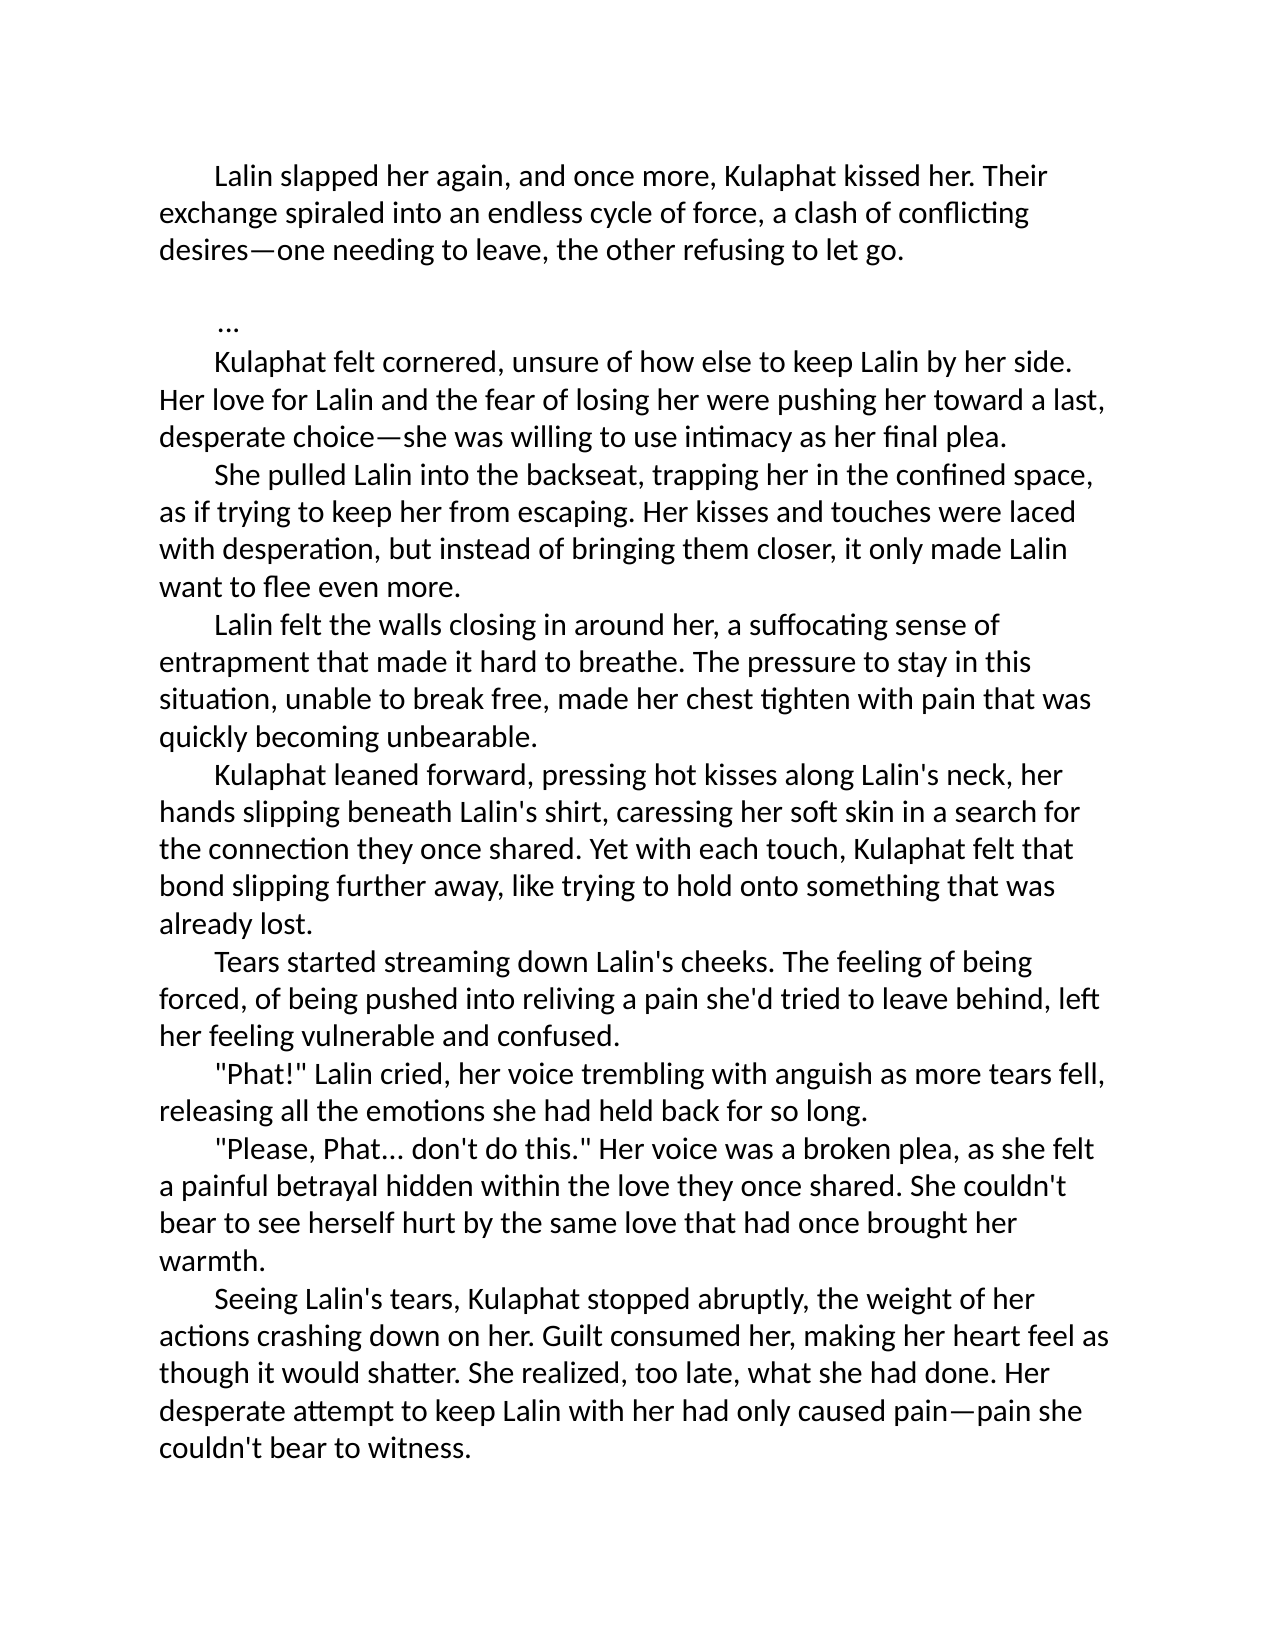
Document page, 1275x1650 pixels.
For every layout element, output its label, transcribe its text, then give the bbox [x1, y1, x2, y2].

text "Please, Phat... don't do this." Her voice was a broken plea, as she felt a painful betrayal hidden within the love they once shared. She couldn't bear to see herself hurt by the same love that had once brought her warmth. [159, 1130, 1113, 1279]
text "Phat!" Lalin cried, her voice trembling with anguish as more tears fell, releasing all the emotions she had held back for so long. [159, 1055, 1113, 1129]
text Lalin slapped her again, and once more, Kulaphat kissed her. Their exchange spiraled into an endless cycle of force, a clash of conflicting desires—one needing to leave, the other refusing to let go. [160, 156, 1114, 268]
text Lalin felt the walls closing in around her, a suffocating sense of entrapment that made it hard to breathe. The pressure to stay in this situation, unable to break free, made her chest tighten with pain that was quickly becoming unbearable. [159, 605, 1113, 755]
text Tears started streaming down Lalin's cheeks. The feeling of being forced, of being pushed into reliving a pain she'd tried to leave behind, left her feeling vulnerable and confused. [159, 942, 1113, 1054]
text Kulaphat leaned forward, pressing hot kisses along Lalin's neck, her hands slipping beneath Lalin's shirt, caressing her soft skin in a search for the connection they once shared. Yet with each touch, Kulaphat felt that bond slipping further away, like trying to hold onto something that was already lost. [159, 755, 1113, 942]
text Seeing Lalin's tears, Kulaphat stopped abruptly, the weight of her actions crashing down on her. Guilt consumed her, making her heart feel as though it would shatter. She realized, too late, what she had done. Her desperate attempt to keep Lalin with her had only caused pain—pain she couldn't bear to witness. [159, 1279, 1113, 1466]
text She pulled Lalin into the backseat, trapping her in the confined space, as if trying to keep her from escaping. Her kisses and touches were laced with desperation, but instead of bringing them closer, it only made Lalin want to flee even more. [159, 456, 1113, 605]
text Kulaphat felt cornered, unsure of how else to keep Lalin by her side. Her love for Lalin and the fear of losing her were pushing her toward a last, desperate choice—she was willing to use intimacy as her final plea. [159, 343, 1113, 455]
text ... [217, 303, 1113, 340]
